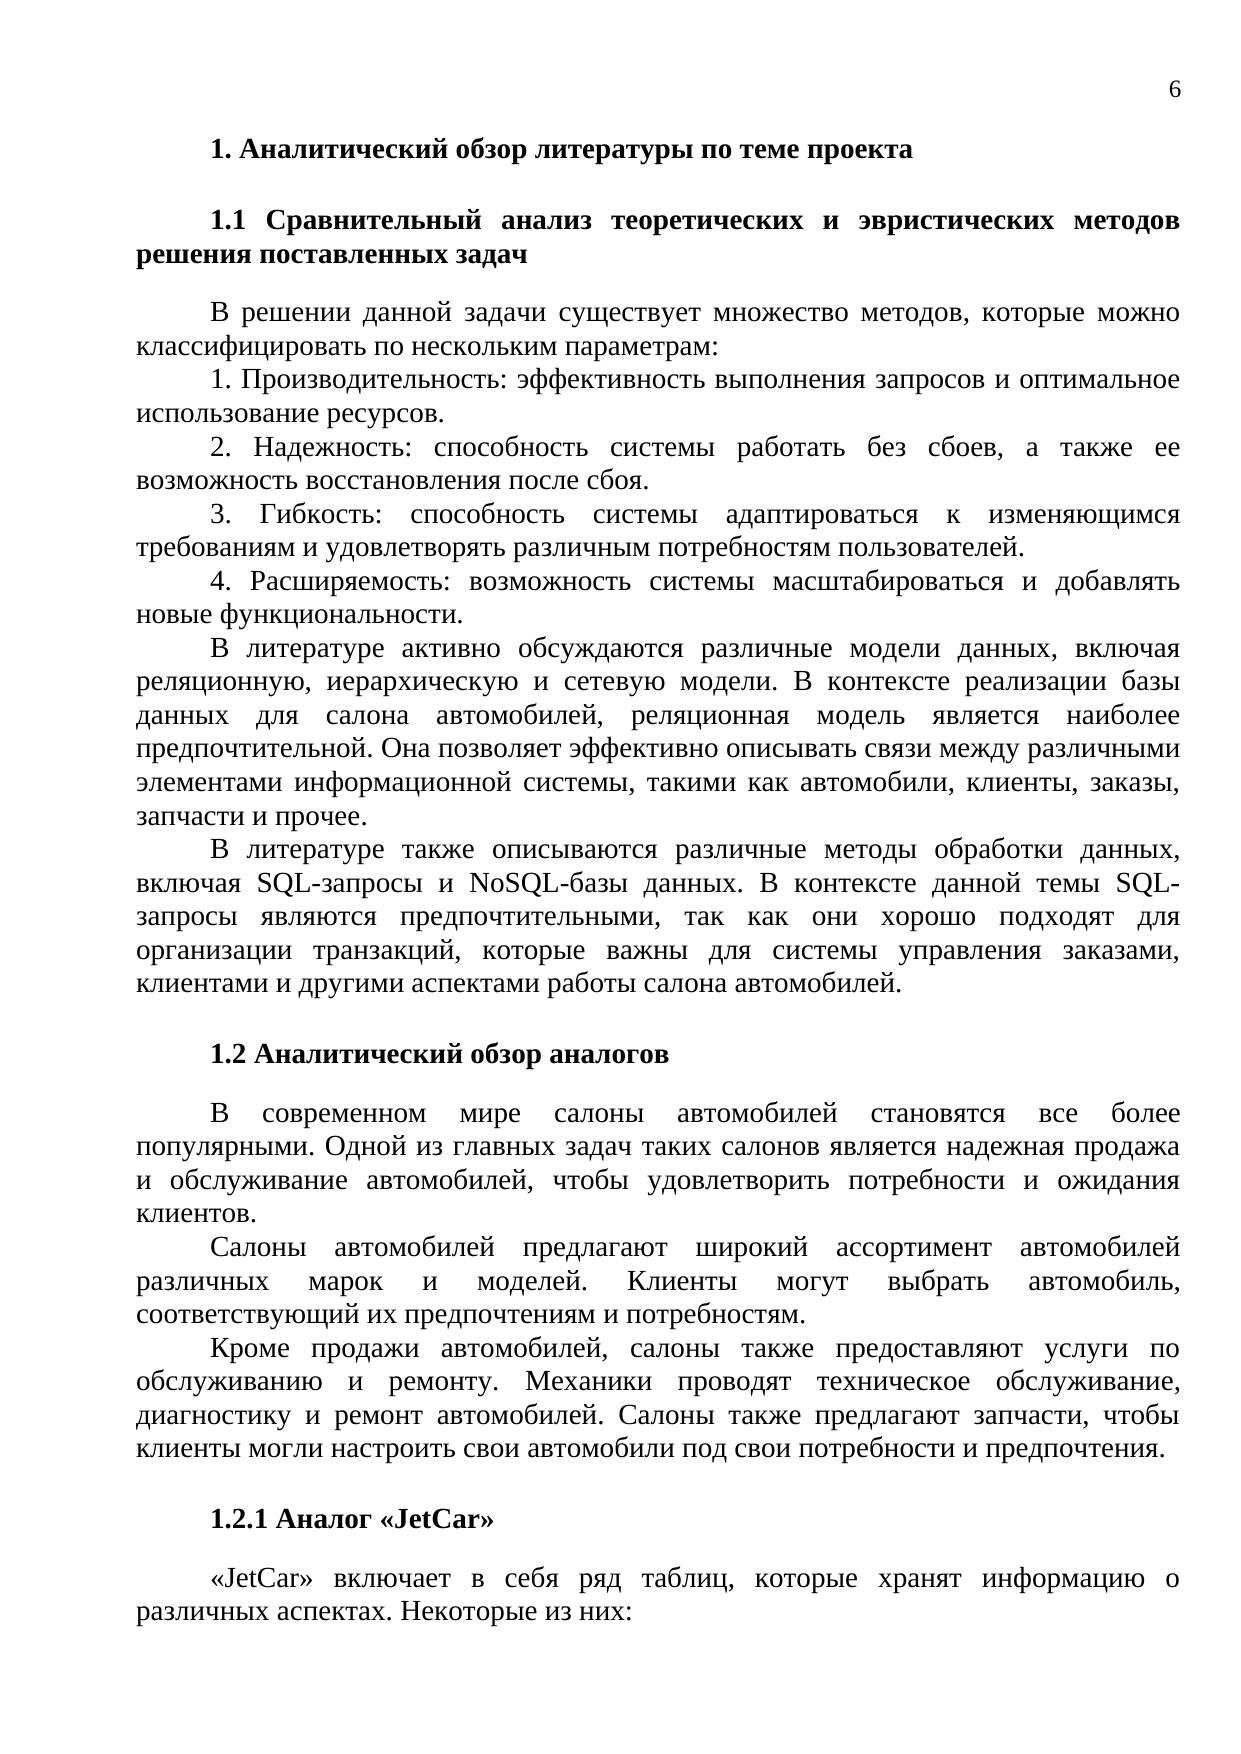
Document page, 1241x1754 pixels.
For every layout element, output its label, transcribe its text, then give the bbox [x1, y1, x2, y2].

text В литературе также описываются различные методы обработки данных, включая SQL-запросы и NoSQL-базы данных. В контексте данной темы SQL-запросы являются предпочтительными, так как они хорошо подходят для организации транзакций, которые важны для системы управления заказами, клиентами и другими аспектами работы салона автомобилей. [136, 831, 1181, 999]
text 3. Гибкость: способность системы адаптироваться к изменяющимся требованиям и удовлетворять различным потребностям пользователей. [136, 496, 1181, 563]
text 1.2 Аналитический обзор аналогов [136, 1036, 1181, 1070]
text В современном мире салоны автомобилей становятся все более популярными. Одной из главных задач таких салонов является надежная продажа и обслуживание автомобилей, чтобы удовлетворить потребности и ожидания клиентов. [136, 1095, 1181, 1229]
text 1.2.1 Аналог «JetCar» [136, 1501, 1181, 1535]
text 1.1 Сравнительный анализ теоретических и эвристических методов решения поставленных задач [136, 202, 1181, 269]
text 2. Надежность: способность системы работать без сбоев, а также ее возможность восстановления после сбоя. [136, 429, 1181, 496]
text Салоны автомобилей предлагают широкий ассортимент автомобилей различных марок и моделей. Клиенты могут выбрать автомобиль, соответствующий их предпочтениям и потребностям. [136, 1229, 1181, 1330]
text 1. Производительность: эффективность выполнения запросов и оптимальное использование ресурсов. [136, 362, 1181, 429]
text В литературе активно обсуждаются различные модели данных, включая реляционную, иерархическую и сетевую модели. В контексте реализации базы данных для салона автомобилей, реляционная модель является наиболее предпочтительной. Она позволяет эффективно описывать связи между различными элементами информационной системы, такими как автомобили, клиенты, заказы, запчасти и прочее. [136, 630, 1181, 831]
text «JetCar» включает в себя ряд таблиц, которые хранят информацию о различных аспектах. Некоторые из них: [136, 1560, 1181, 1627]
text 1. Аналитический обзор литературы по теме проекта [136, 131, 1181, 165]
text 4. Расширяемость: возможность системы масштабироваться и добавлять новые функциональности. [136, 563, 1181, 630]
text Кроме продажи автомобилей, салоны также предоставляют услуги по обслуживанию и ремонту. Механики проводят техническое обслуживание, диагностику и ремонт автомобилей. Салоны также предлагают запчасти, чтобы клиенты могли настроить свои автомобили под свои потребности и предпочтения. [136, 1330, 1181, 1464]
text В решении данной задачи существует множество методов, которые можно классифицировать по нескольким параметрам: [136, 294, 1181, 362]
